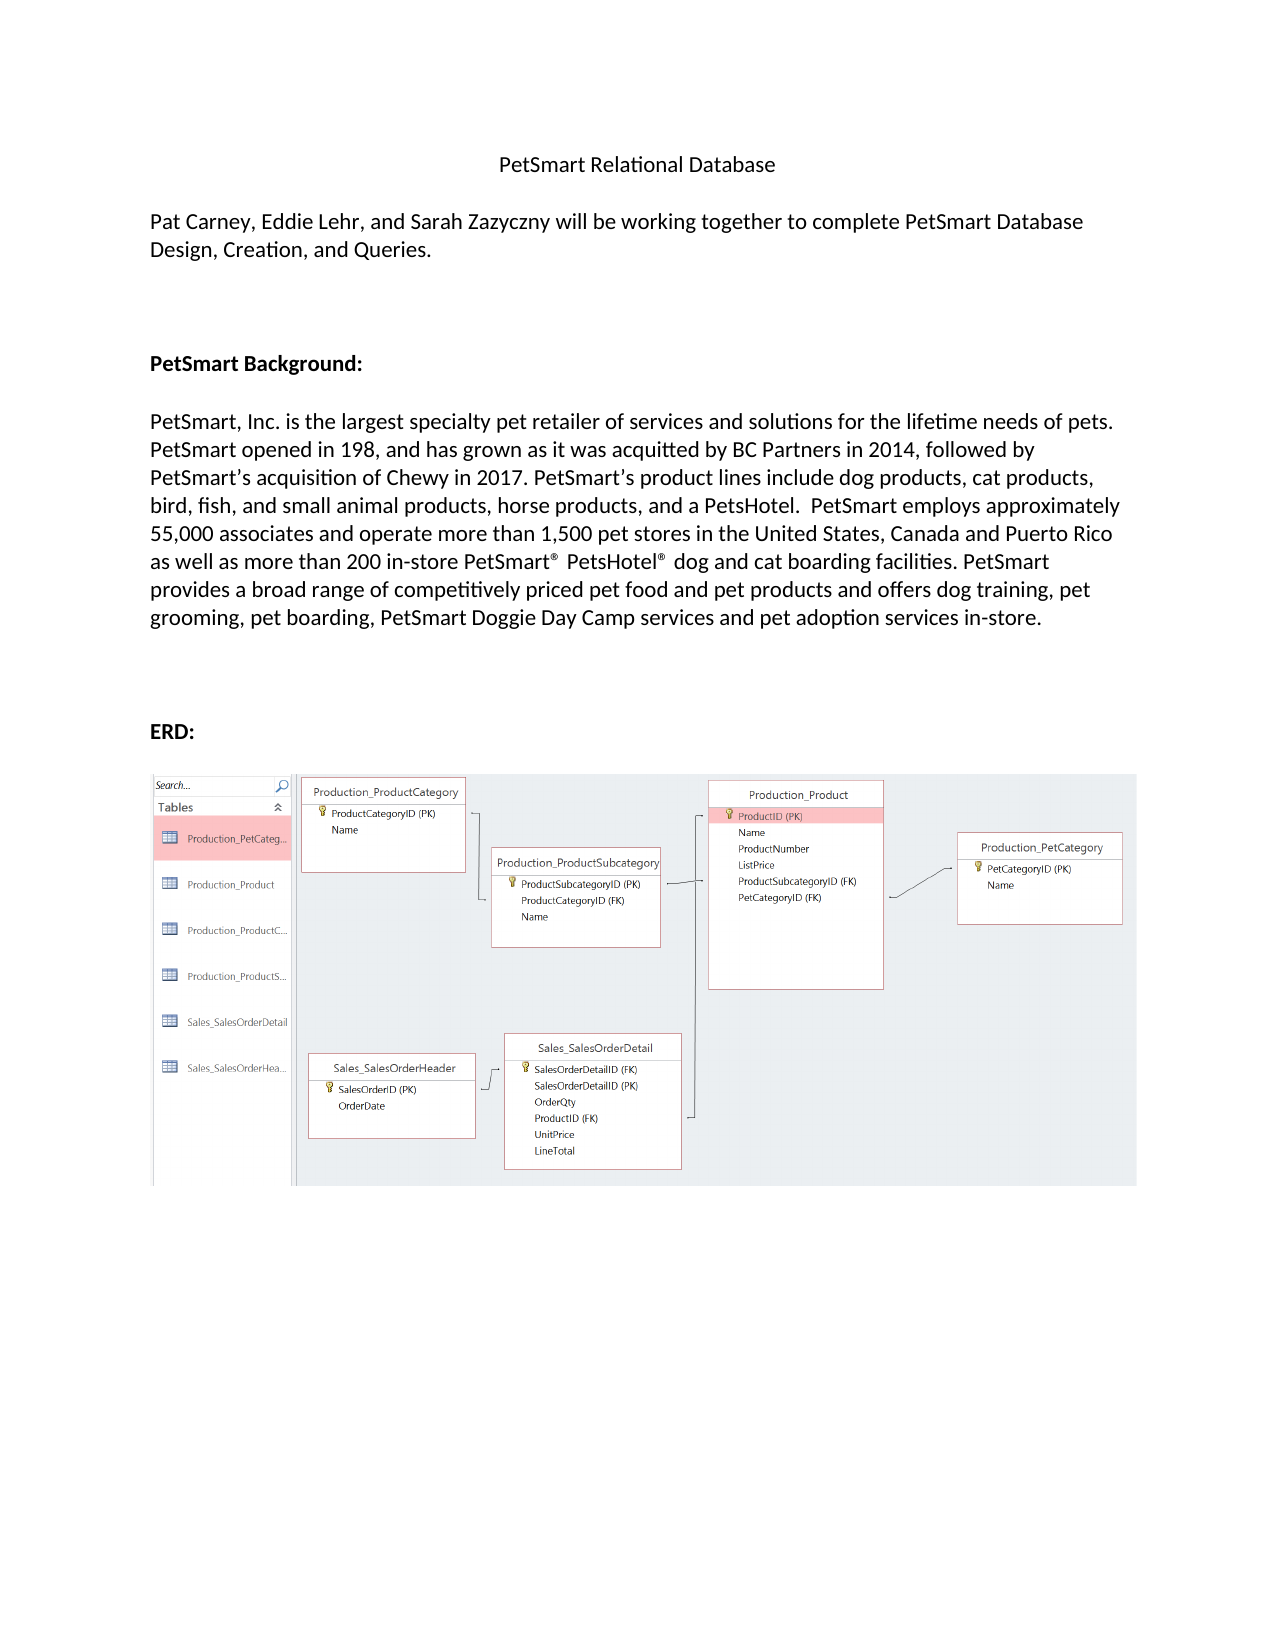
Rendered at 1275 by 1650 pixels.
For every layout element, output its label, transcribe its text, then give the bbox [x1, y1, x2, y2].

text ERD: [150, 717, 1125, 745]
text PetSmart Background: [150, 349, 1125, 378]
text PetSmart, Inc. is the largest specialty pet retailer of services and solutions for the lifetime needs of pets. PetSmart opened in 198, and has grown as it was acquitted by BC Partners in 2014, followed by PetSmart’s acquisition of Chewy in 2017. PetSmart’s product lines include dog products, cat products, bird, fish, and small animal products, horse products, and a PetsHotel. PetSmart employs approximately 55,000 associates and operate more than 1,500 pet stores in the United States, Canada and Puerto Rico as well as more than 200 in-store PetSmart® PetsHotel® dog and cat boarding facilities. PetSmart provides a broad range of competitively priced pet food and pet products and offers dog training, pet grooming, pet boarding, PetSmart Doggie Day Camp services and pet adoption services in-store. [150, 407, 1125, 631]
text Pat Carney, Eddie Lehr, and Sarah Zazyczny will be working together to complete PetSmart Database Design, Creation, and Queries. [150, 207, 1125, 263]
text PetSmart Relational Database [150, 150, 1125, 178]
picture [150, 774, 1137, 1186]
